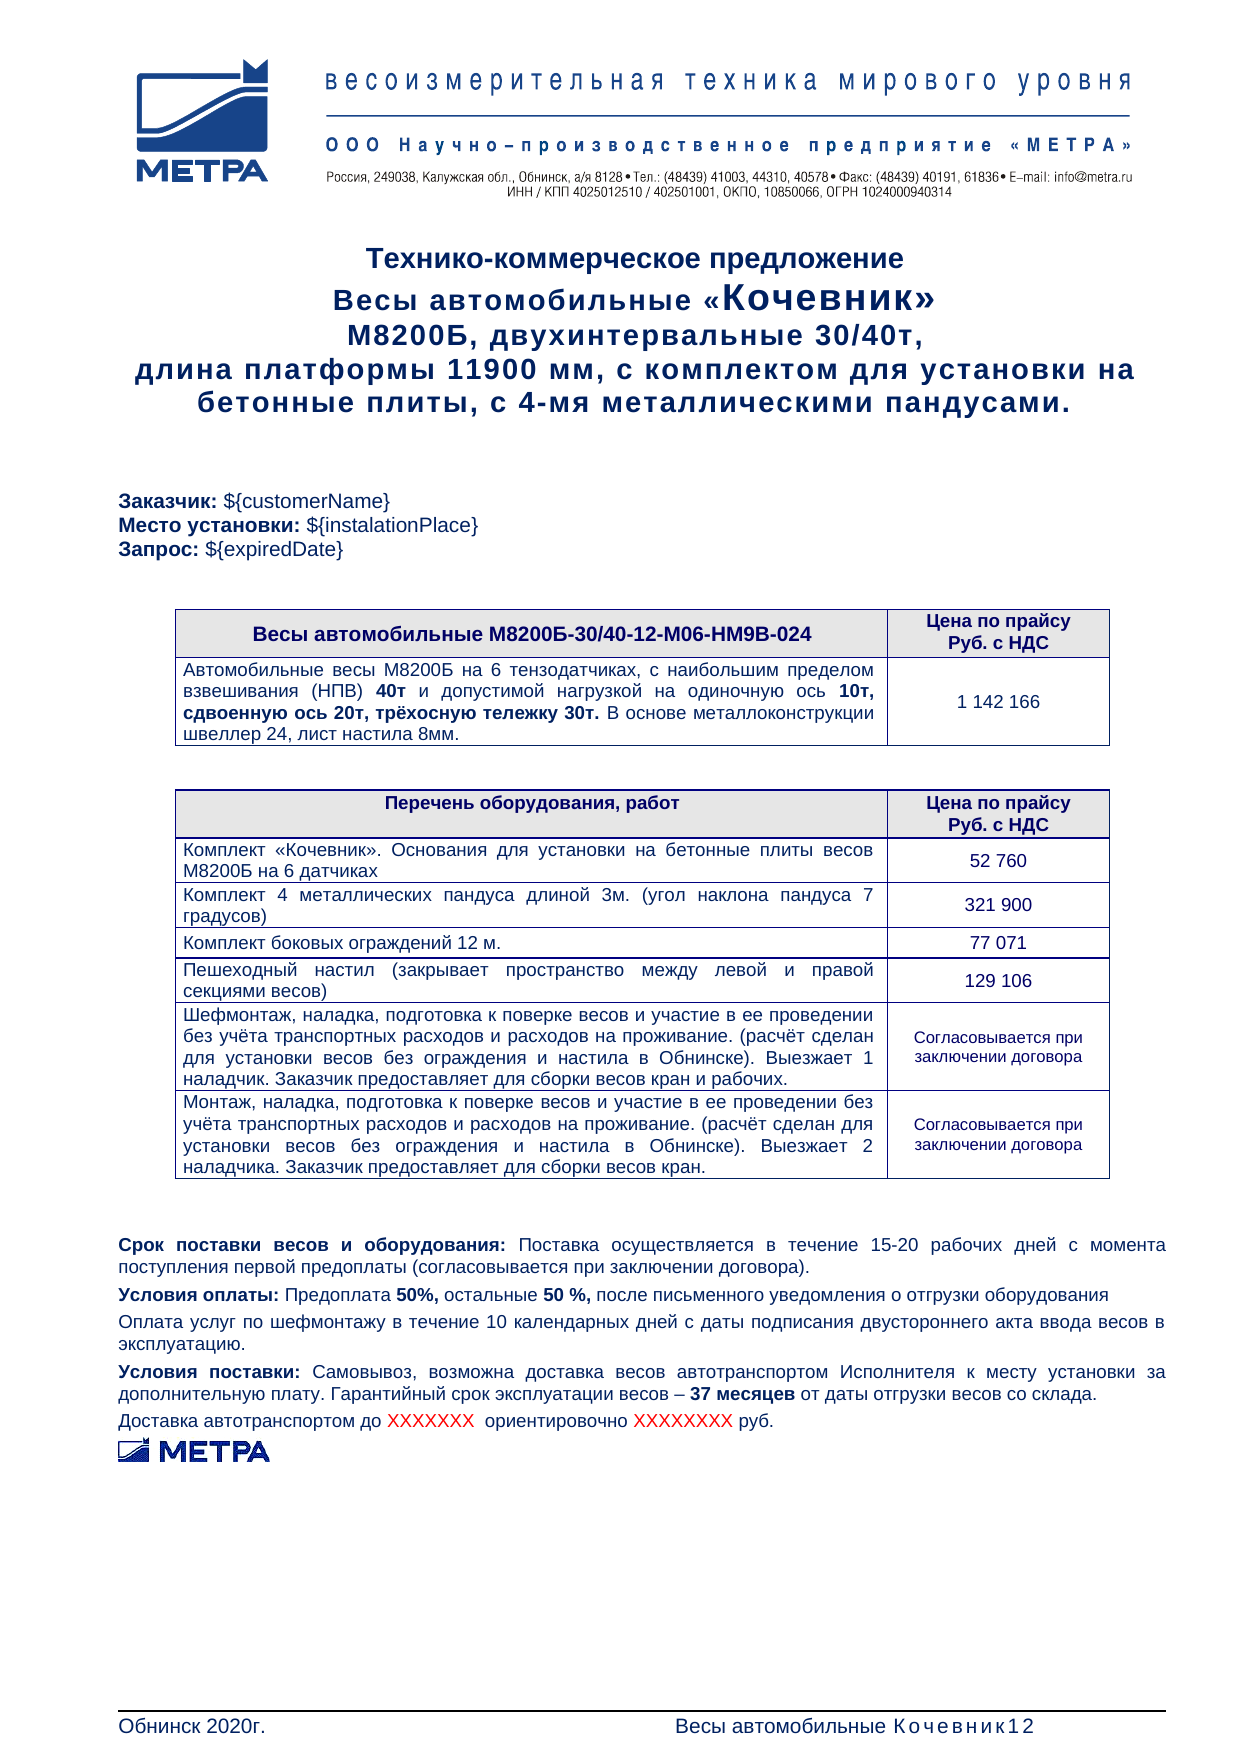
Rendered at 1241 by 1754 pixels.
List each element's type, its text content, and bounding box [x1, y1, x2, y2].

table_cell 321 900 [888, 883, 1109, 926]
text Срок поставки весов и оборудования: Поставка осуществляется в течение 15-20 рабочих дней с момента поступления первой предоплаты (согласовывается при заключении договора). [118, 1234, 1166, 1277]
text Условия поставки: Самовывоз, возможна доставка весов автотранспортом Исполнителя к месту установки за дополнительную плату. Гарантийный срок эксплуатации весов – 37 месяцев от даты отгрузки весов со склада. [118, 1361, 1166, 1404]
text Запрос: ${expiredDate} [118, 537, 1166, 561]
table_cell Пешеходный настил (закрывает пространство между левой и правой секциями весов) [176, 959, 887, 1002]
table_cell Согласовывается при заключении договора [888, 1091, 1109, 1177]
table_cell Шефмонтаж, наладка, подготовка к поверке весов и участие в ее проведении без учёта транспортных расходов и расходов на проживание. (расчёт сделан для установки весов без ограждения и настила в Обнинске). Выезжает 1 наладчик. Заказчик предоставляет для сборки весов кран и рабочих. [176, 1003, 887, 1090]
table_header Цена по прайсу Руб. с НДС [888, 791, 1109, 837]
table_cell 77 071 [888, 928, 1109, 957]
text Заказчик: ${customerName} [118, 489, 1166, 513]
text Технико-коммерческое предложение [118, 242, 1152, 275]
text Весы автомобильные «Кочевник» [118, 275, 1152, 318]
table_header Цена по прайсу Руб. с НДС [888, 610, 1109, 657]
table_cell 52 760 [888, 839, 1109, 882]
table_cell Автомобильные весы М8200Б на 6 тензодатчиках, с наибольшим пределом взвешивания (НПВ) 40т и допустимой нагрузкой на одиночную ось 10т, сдвоенную ось 20т, трёхосную тележку 30т. В основе металлоконструкции швеллер 24, лист настила 8мм. [176, 658, 887, 745]
text длина платформы 11900 мм, с комплектом для установки на бетонные плиты, с 4-мя металлическими пандусами. [118, 352, 1152, 419]
table_header Весы автомобильные М8200Б-30/40-12-М06-НМ9В-024 [176, 610, 887, 657]
text Место установки: ${instalationPlace} [118, 513, 1166, 537]
table_header Перечень оборудования, работ [176, 791, 887, 837]
text Условия оплаты: Предоплата 50%, остальные 50 %, после письменного уведомления о отгрузки оборудования [118, 1283, 1166, 1305]
text М8200Б, двухинтервальные 30/40т, [118, 318, 1152, 352]
picture [118, 1437, 270, 1462]
table_cell Комплект боковых ограждений 12 м. [176, 928, 887, 957]
table_cell Комплект 4 металлических пандуса длиной 3м. (угол наклона пандуса 7 градусов) [176, 883, 887, 926]
table_cell Согласовывается при заключении договора [888, 1003, 1109, 1090]
text Доставка автотранспортом до ХХХХХХХ ориентировочно ХХХХХХХХ руб. [118, 1410, 1166, 1432]
table_cell 129 106 [888, 959, 1109, 1002]
table_cell Комплект «Кочевник». Основания для установки на бетонные плиты весов М8200Б на 6 датчиках [176, 839, 887, 882]
table_cell Монтаж, наладка, подготовка к поверке весов и участие в ее проведении без учёта транспортных расходов и расходов на проживание. (расчёт сделан для установки весов без ограждения и настила в Обнинске). Выезжает 2 наладчика. Заказчик предоставляет для сборки весов кран. [176, 1091, 887, 1177]
text Оплата услуг по шефмонтажу в течение 10 календарных дней с даты подписания двустороннего акта ввода весов в эксплуатацию. [118, 1311, 1166, 1354]
table_cell 1 142 166 [888, 658, 1109, 745]
